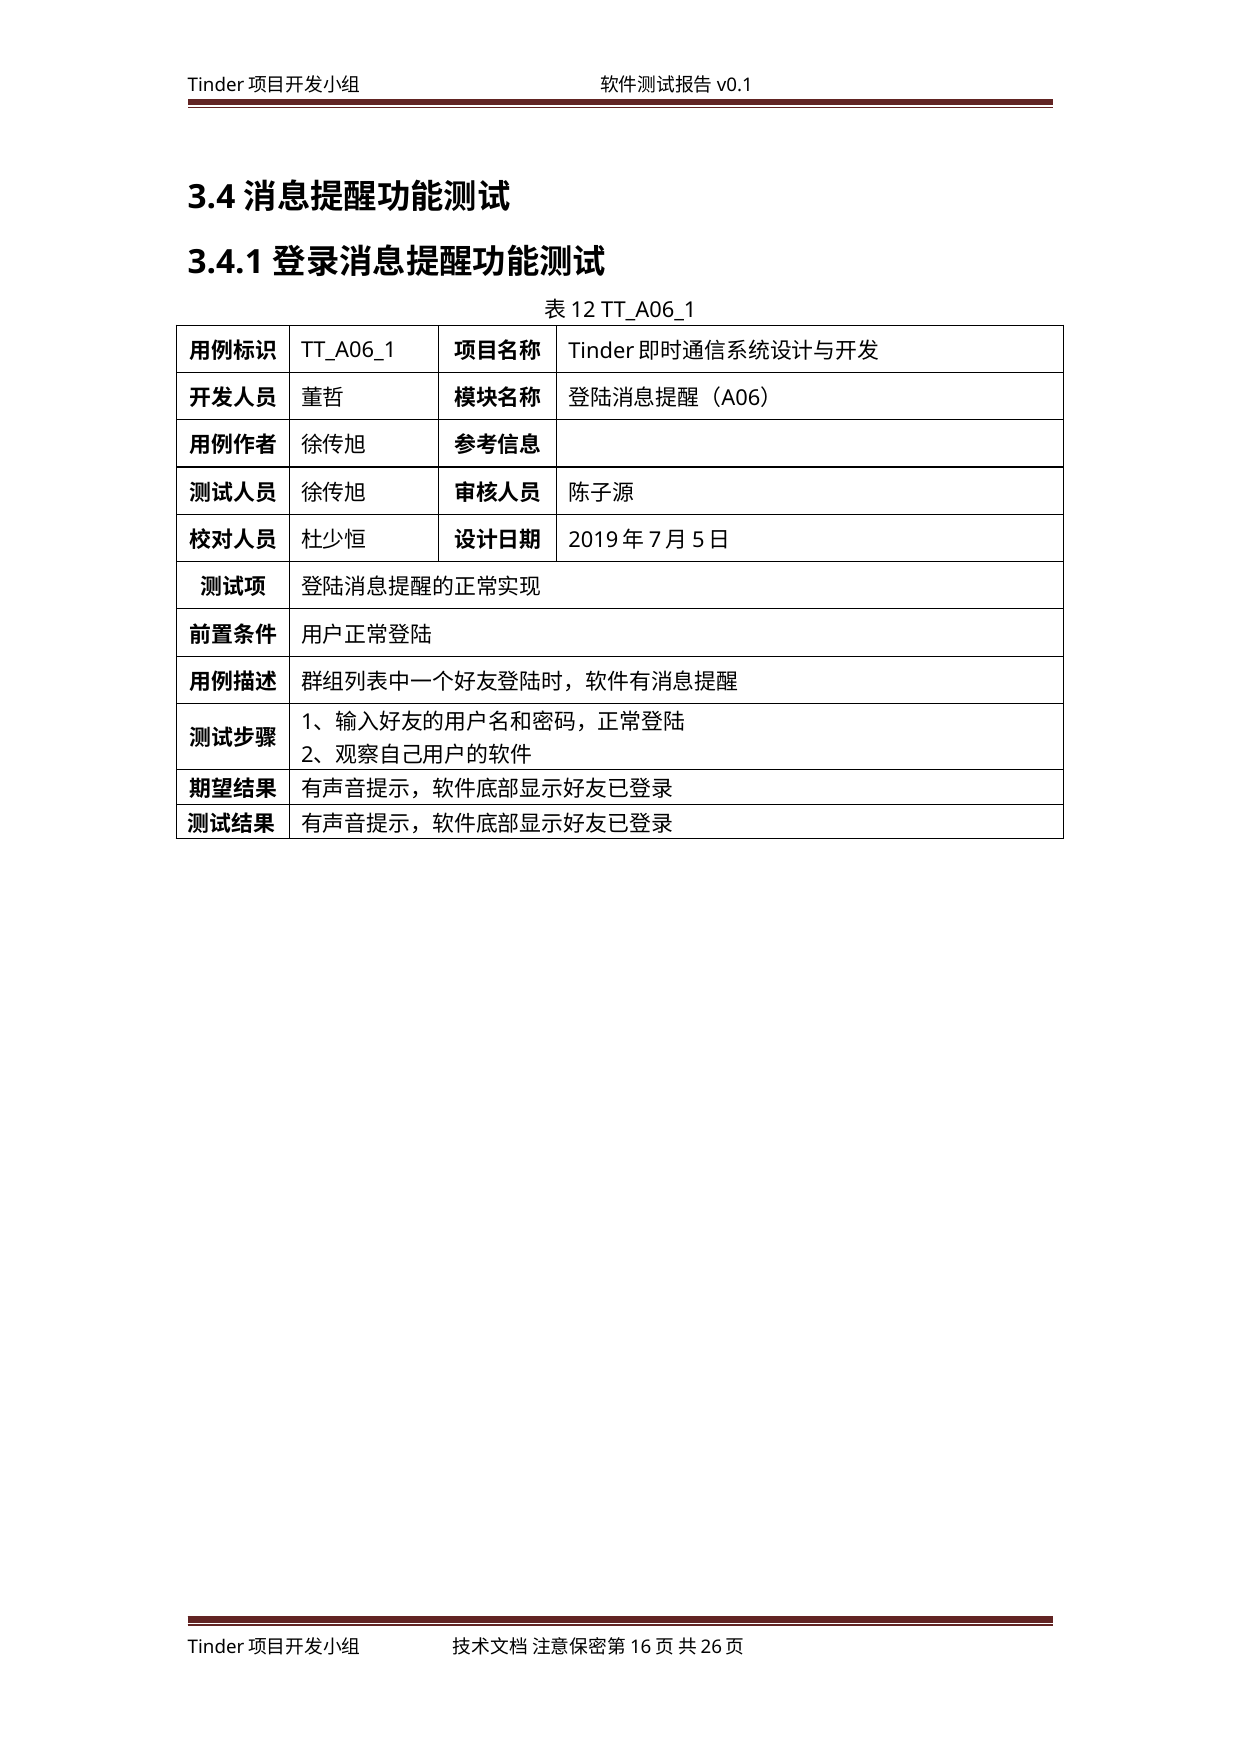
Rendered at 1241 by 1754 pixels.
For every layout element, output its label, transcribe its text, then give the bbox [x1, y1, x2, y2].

table_cell 模块名称 [439, 373, 556, 419]
text 3.4.1 登录消息提醒功能测试 [187, 227, 1053, 292]
table_header Tinder即时通信系统设计与开发 [557, 326, 1063, 372]
table_cell 1、输入好友的用户名和密码，正常登陆 2、观察自己用户的软件 [290, 704, 1063, 769]
table_header TT_A06_1 [290, 326, 438, 372]
table_cell 用例作者 [177, 420, 289, 466]
text 3.4 消息提醒功能测试 [187, 162, 1053, 227]
table_cell 用户正常登陆 [290, 609, 1063, 656]
table_cell 2019年7月5日 [557, 515, 1063, 561]
text 表12 TT_A06_1 [187, 292, 1053, 324]
table_cell 登陆消息提醒（A06） [557, 373, 1063, 419]
table_cell 审核人员 [439, 468, 556, 514]
table_cell 前置条件 [177, 609, 289, 656]
table_cell 有声音提示，软件底部显示好友已登录 [290, 805, 1063, 838]
table_header 项目名称 [439, 326, 556, 372]
table_cell 测试项 [177, 562, 289, 608]
table_cell 徐传旭 [290, 420, 438, 466]
table_cell 校对人员 [177, 515, 289, 561]
table_cell 群组列表中一个好友登陆时，软件有消息提醒 [290, 657, 1063, 703]
table_cell 期望结果 [177, 770, 289, 804]
table_cell 测试步骤 [177, 704, 289, 769]
table_cell 开发人员 [177, 373, 289, 419]
table_cell 徐传旭 [290, 468, 438, 514]
table_header 用例标识 [177, 326, 289, 372]
table_cell 登陆消息提醒的正常实现 [290, 562, 1063, 608]
table_cell 有声音提示，软件底部显示好友已登录 [290, 770, 1063, 804]
table_cell 测试结果 [177, 805, 289, 838]
table_cell 杜少恒 [290, 515, 438, 561]
table_cell 董哲 [290, 373, 438, 419]
table_cell 用例描述 [177, 657, 289, 703]
table_cell 陈子源 [557, 468, 1063, 514]
table_cell 设计日期 [439, 515, 556, 561]
table_cell [557, 420, 1063, 466]
table_cell 参考信息 [439, 420, 556, 466]
table_cell 测试人员 [177, 468, 289, 514]
